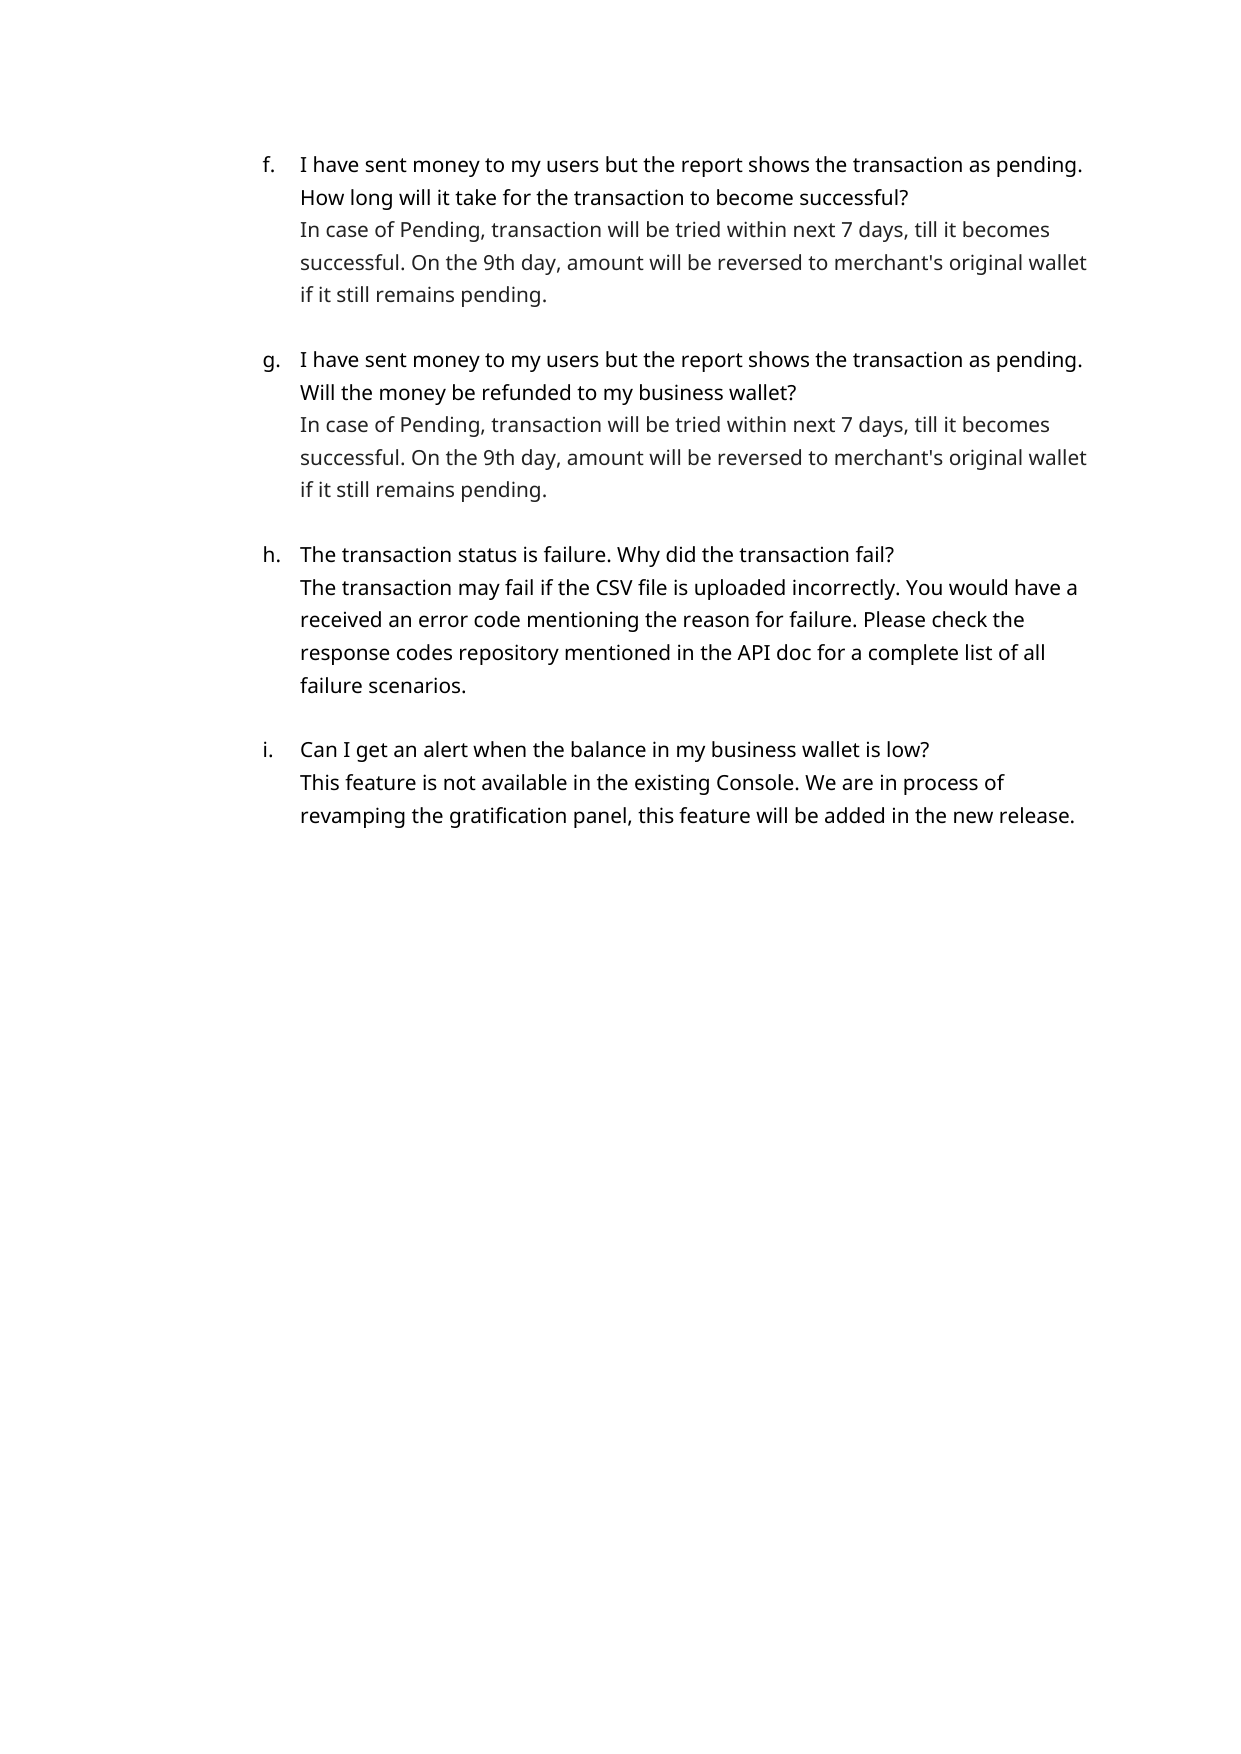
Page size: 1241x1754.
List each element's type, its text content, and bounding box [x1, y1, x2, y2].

list The transaction status is failure. Why did the transaction fail? The transaction may fail if the CSV file is uploaded incorrectly. You would have a received an error code mentioning the reason for failure. Please check the response codes repository mentioned in the API doc for a complete list of all failure scenarios. [262, 540, 1090, 731]
list I have sent money to my users but the report shows the transaction as pending. How long will it take for the transaction to become successful? In case of Pending, transaction will be tried within next 7 days, till it becomes successful. On the 9th day, amount will be reversed to merchant's original wallet if it still remains pending. [262, 150, 1090, 341]
list I have sent money to my users but the report shows the transaction as pending. Will the money be refunded to my business wallet? In case of Pending, transaction will be tried within next 7 days, till it becomes successful. On the 9th day, amount will be reversed to merchant's original wallet if it still remains pending. [262, 345, 1090, 536]
list Can I get an alert when the balance in my business wallet is low? This feature is not available in the existing Console. We are in process of revamping the gratification panel, this feature will be added in the new release. [262, 736, 1090, 829]
